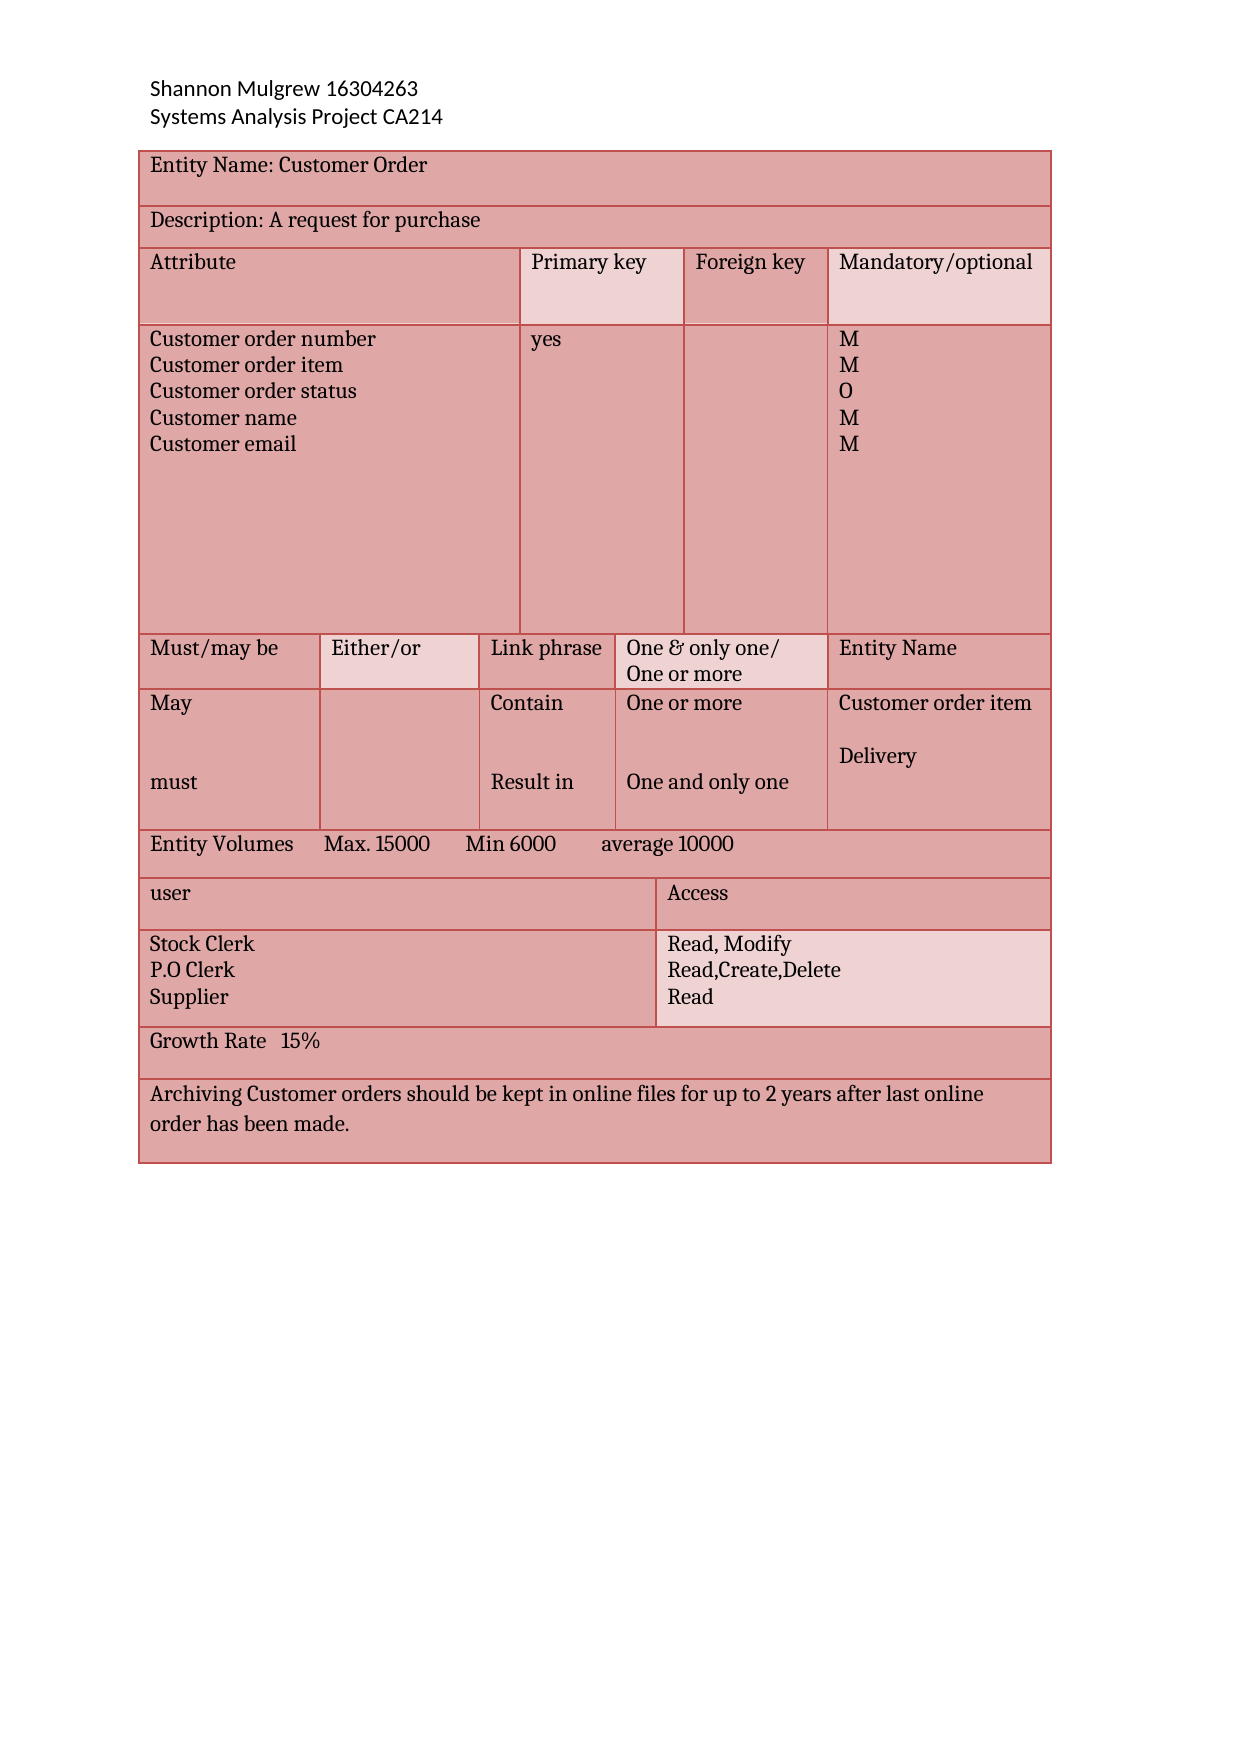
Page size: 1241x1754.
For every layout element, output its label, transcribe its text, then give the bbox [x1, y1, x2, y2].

table_cell Attribute [140, 249, 519, 323]
table_cell Contain Result in [480, 690, 615, 829]
table_cell Foreign key [685, 249, 827, 323]
table_cell user [140, 879, 655, 929]
table_cell Either/or [321, 635, 478, 688]
table_cell Stock Clerk P.O Clerk Supplier [140, 931, 655, 1026]
table_cell [685, 326, 827, 633]
table_cell Primary key [521, 249, 683, 323]
table_cell One & only one/ One or more [616, 635, 827, 688]
table_cell May must [140, 690, 319, 829]
table_cell Must/may be [140, 635, 319, 688]
table_cell Access [657, 879, 1050, 929]
table_cell [321, 690, 479, 829]
table_cell Growth Rate 15% [140, 1028, 1050, 1078]
table_cell Customer order item Delivery [828, 690, 1050, 829]
table_cell One or more One and only one [616, 690, 827, 829]
table_cell Description: A request for purchase [140, 207, 1050, 247]
table_cell Entity Name [829, 635, 1050, 688]
table_cell yes [521, 326, 683, 633]
table_cell Mandatory/optional [829, 249, 1050, 323]
table_cell Entity Name: Customer Order [140, 152, 1050, 205]
table_cell Customer order number Customer order item Customer order status Customer name Customer email [140, 326, 519, 633]
table_cell M M O M M [828, 326, 1050, 633]
table_cell Entity Volumes Max. 15000 Min 6000 average 10000 [140, 831, 1050, 877]
table_cell Link phrase [480, 635, 614, 688]
table_cell Archiving Customer orders should be kept in online files for up to 2 years after last online order has been made. [140, 1080, 1050, 1162]
table_cell Read, Modify Read,Create,Delete Read [657, 931, 1050, 1026]
